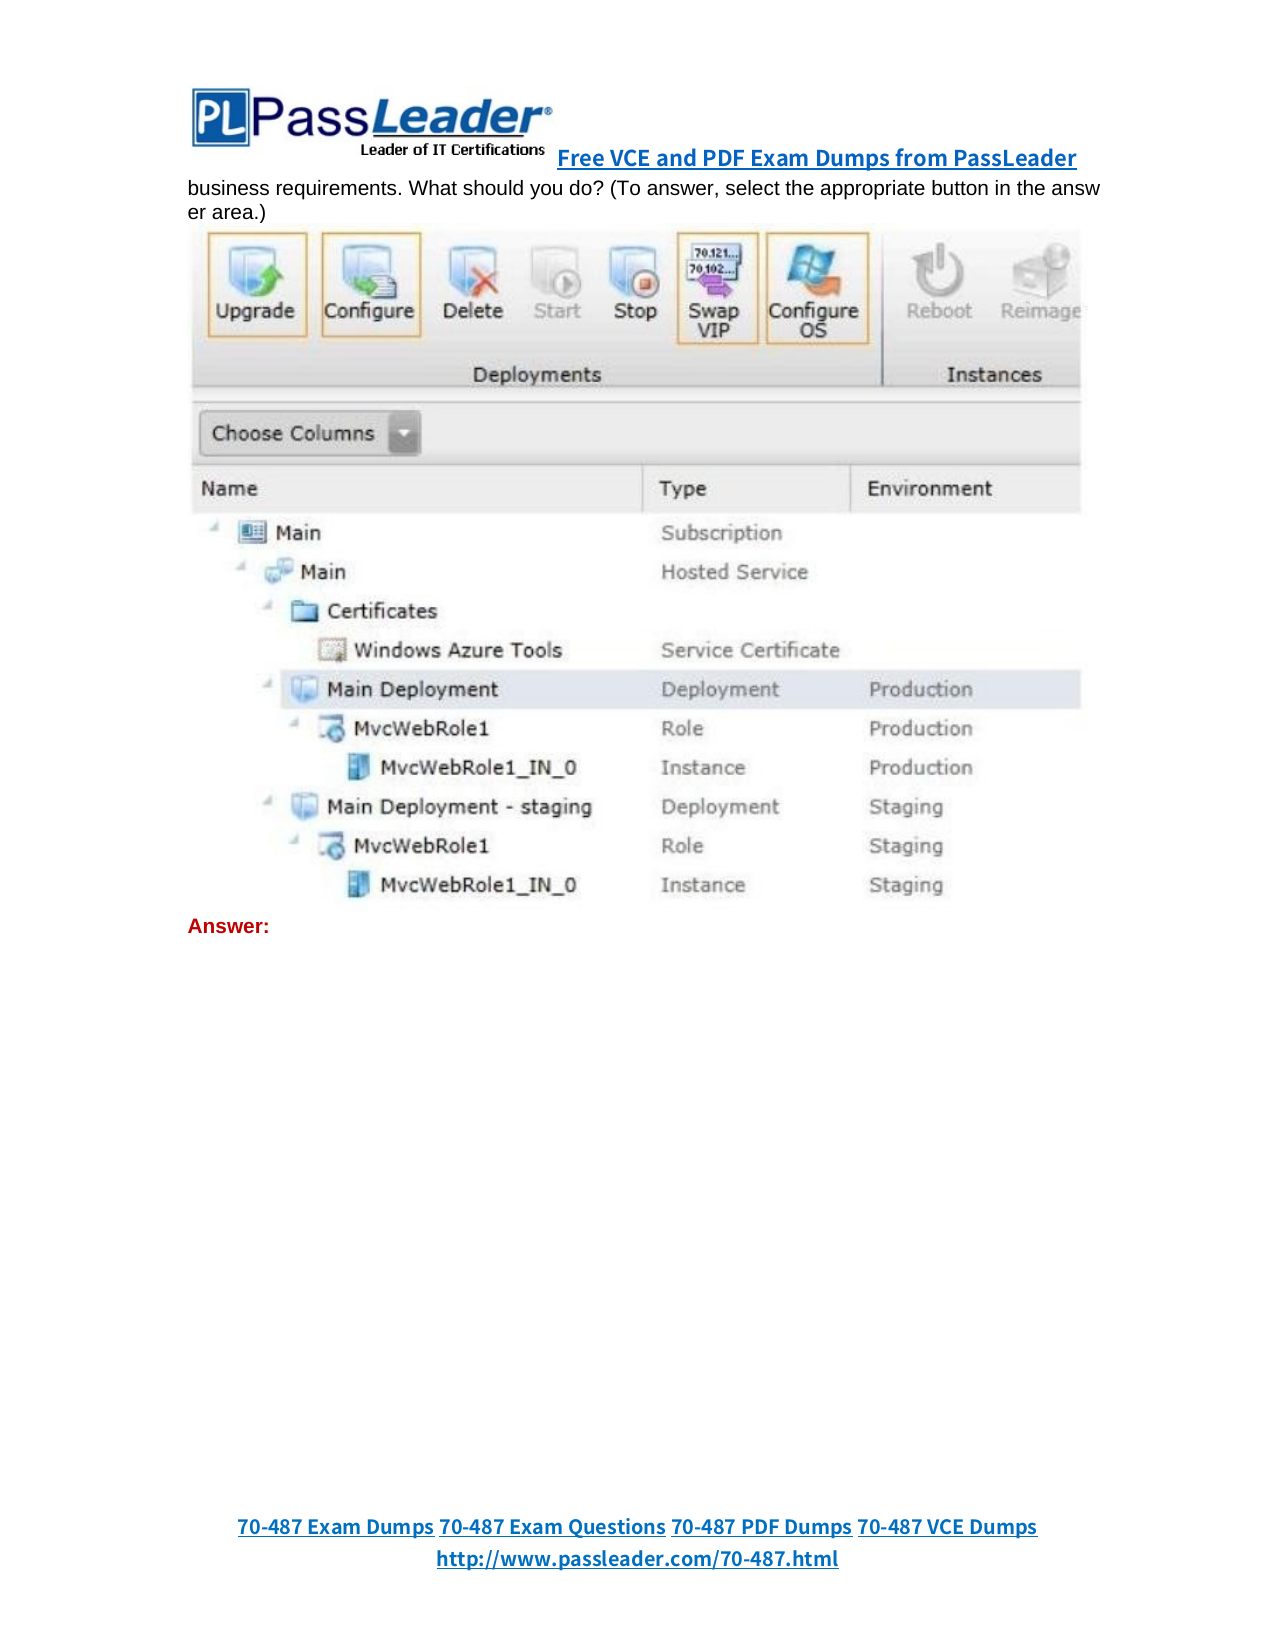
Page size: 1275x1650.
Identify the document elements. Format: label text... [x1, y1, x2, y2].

picture [187, 223, 1088, 913]
picture [189, 86, 555, 155]
text business requirements. What should you do? (To answer, select the appropriate button in the answer area.) [187, 176, 1105, 223]
subtitle Answer: [187, 914, 1137, 938]
